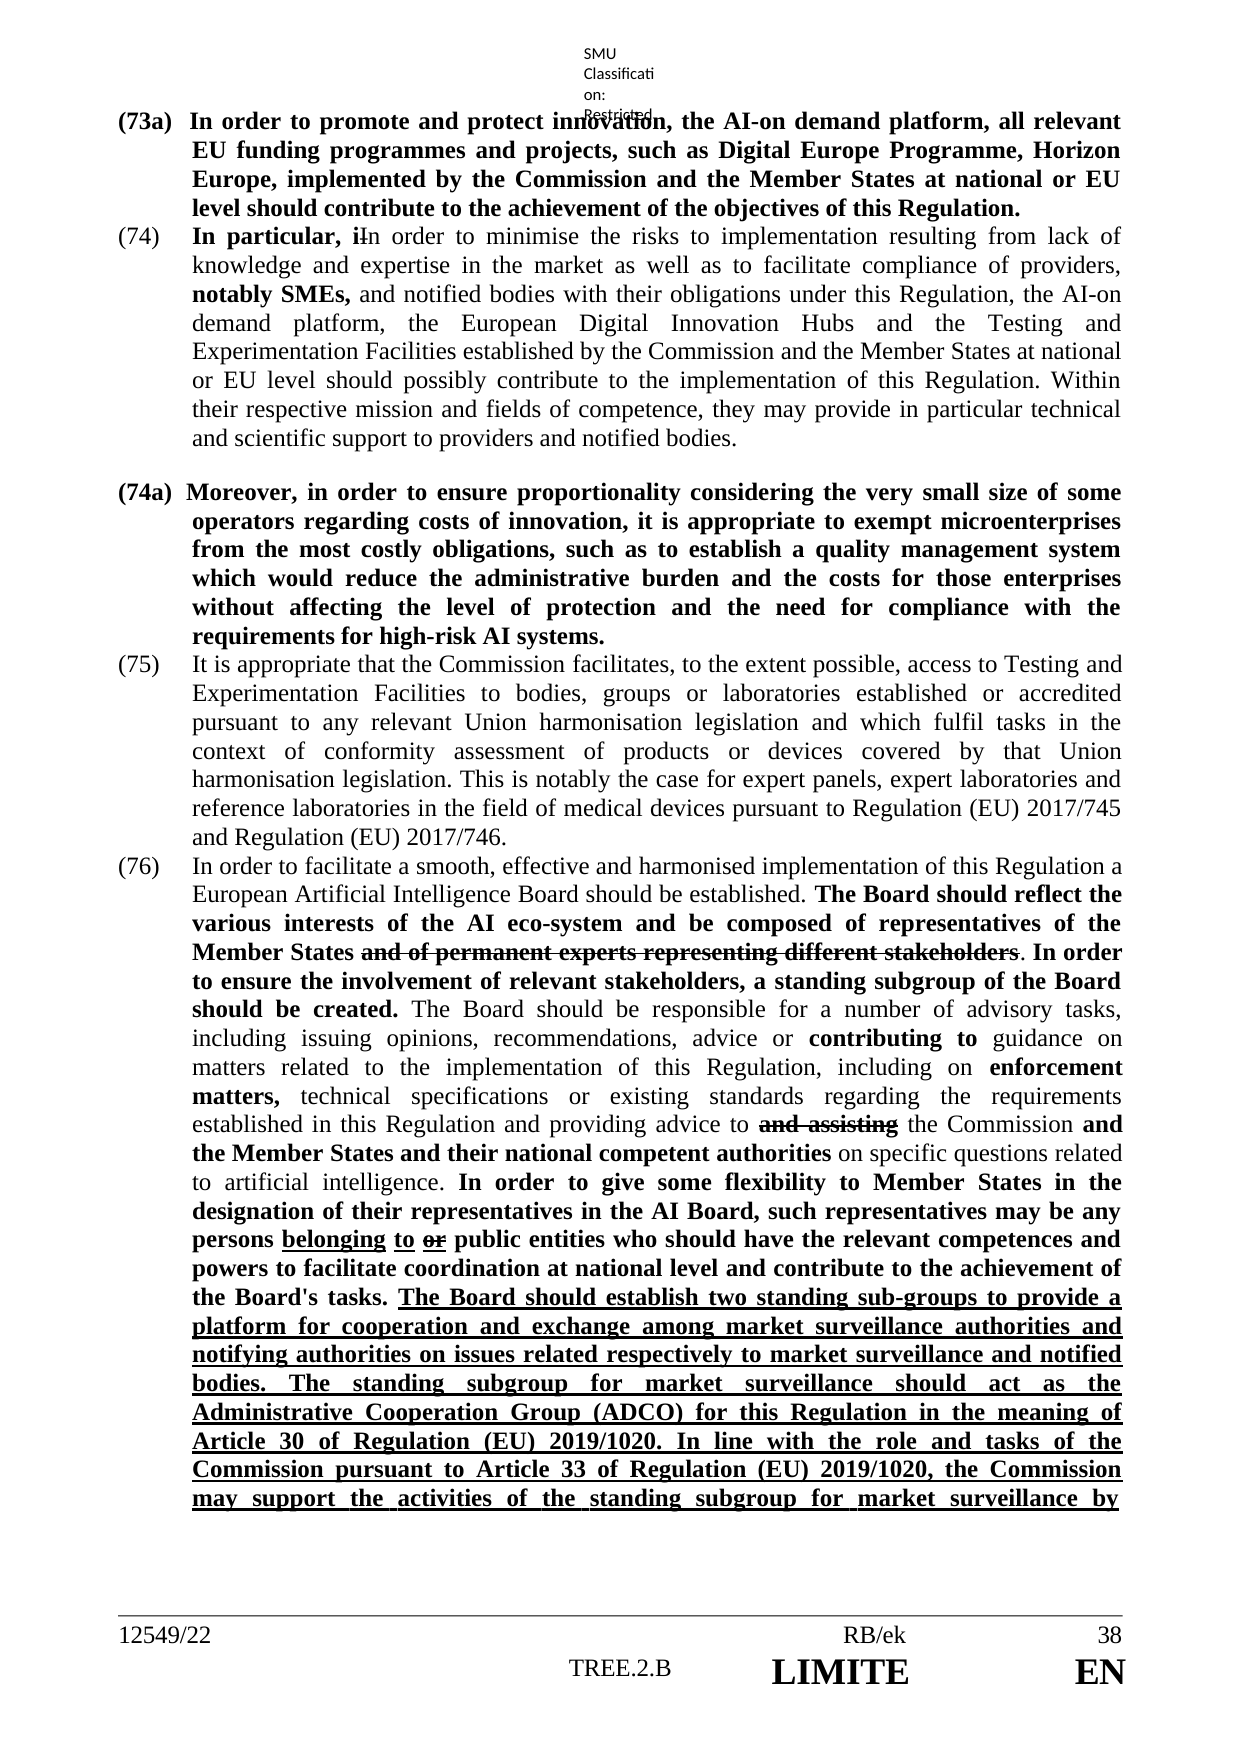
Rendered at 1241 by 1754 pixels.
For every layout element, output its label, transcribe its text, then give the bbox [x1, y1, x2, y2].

text (73a) In order to promote and protect innovation, the AI-on demand platform, all relevant EU funding programmes and projects, such as Digital Europe Programme, Horizon Europe, implemented by the Commission and the Member States at national or EU level should contribute to the achievement of the objectives of this Regulation. [118, 106, 1122, 221]
list In order to facilitate a smooth, effective and harmonised implementation of this Regulation a European Artificial Intelligence Board should be established. The Board should reflect the various interests of the AI eco-system and be composed of representatives of the Member States and of permanent experts representing different stakeholders. In order to ensure the involvement of relevant stakeholders, a standing subgroup of the Board should be created. The Board should be responsible for a number of advisory tasks, including issuing opinions, recommendations, advice or contributing to guidance on matters related to the implementation of this Regulation, including on enforcement matters, technical specifications or existing standards regarding the requirements established in this Regulation and providing advice to and assisting the Commission and the Member States and their national competent authorities on specific questions related to artificial intelligence. In order to give some flexibility to Member States in the designation of their representatives in the AI Board, such representatives may be any persons belonging to or public entities who should have the relevant competences and powers to facilitate coordination at national level and contribute to the achievement of the Board's tasks. The Board should establish two standing sub-groups to provide a platform for cooperation and exchange among market surveillance authorities and notifying authorities on issues related respectively to market surveillance and notified bodies. The standing subgroup for market surveillance should act as the Administrative Cooperation Group (ADCO) for this Regulation in the meaning of Article 30 of Regulation (EU) 2019/1020. In line with the role and tasks of the Commission pursuant to Article 33 of Regulation (EU) 2019/1020, the Commission may support the activities of the standing subgroup for market surveillance by [118, 851, 1123, 1512]
list In particular, iIn order to minimise the risks to implementation resulting from lack of knowledge and expertise in the market as well as to facilitate compliance of providers, notably SMEs, and notified bodies with their obligations under this Regulation, the AI-on demand platform, the European Digital Innovation Hubs and the Testing and Experimentation Facilities established by the Commission and the Member States at national or EU level should possibly contribute to the implementation of this Regulation. Within their respective mission and fields of competence, they may provide in particular technical and scientific support to providers and notified bodies. [118, 221, 1122, 451]
text (74a) Moreover, in order to ensure proportionality considering the very small size of some operators regarding costs of innovation, it is appropriate to exempt microenterprises from the most costly obligations, such as to establish a quality management system which would reduce the administrative burden and the costs for those enterprises without affecting the level of protection and the need for compliance with the requirements for high-risk AI systems. [118, 477, 1122, 649]
list It is appropriate that the Commission facilitates, to the extent possible, access to Testing and Experimentation Facilities to bodies, groups or laboratories established or accredited pursuant to any relevant Union harmonisation legislation and which fulfil tasks in the context of conformity assessment of products or devices covered by that Union harmonisation legislation. This is notably the case for expert panels, expert laboratories and reference laboratories in the field of medical devices pursuant to Regulation (EU) 2017/745 and Regulation (EU) 2017/746. [118, 649, 1122, 851]
